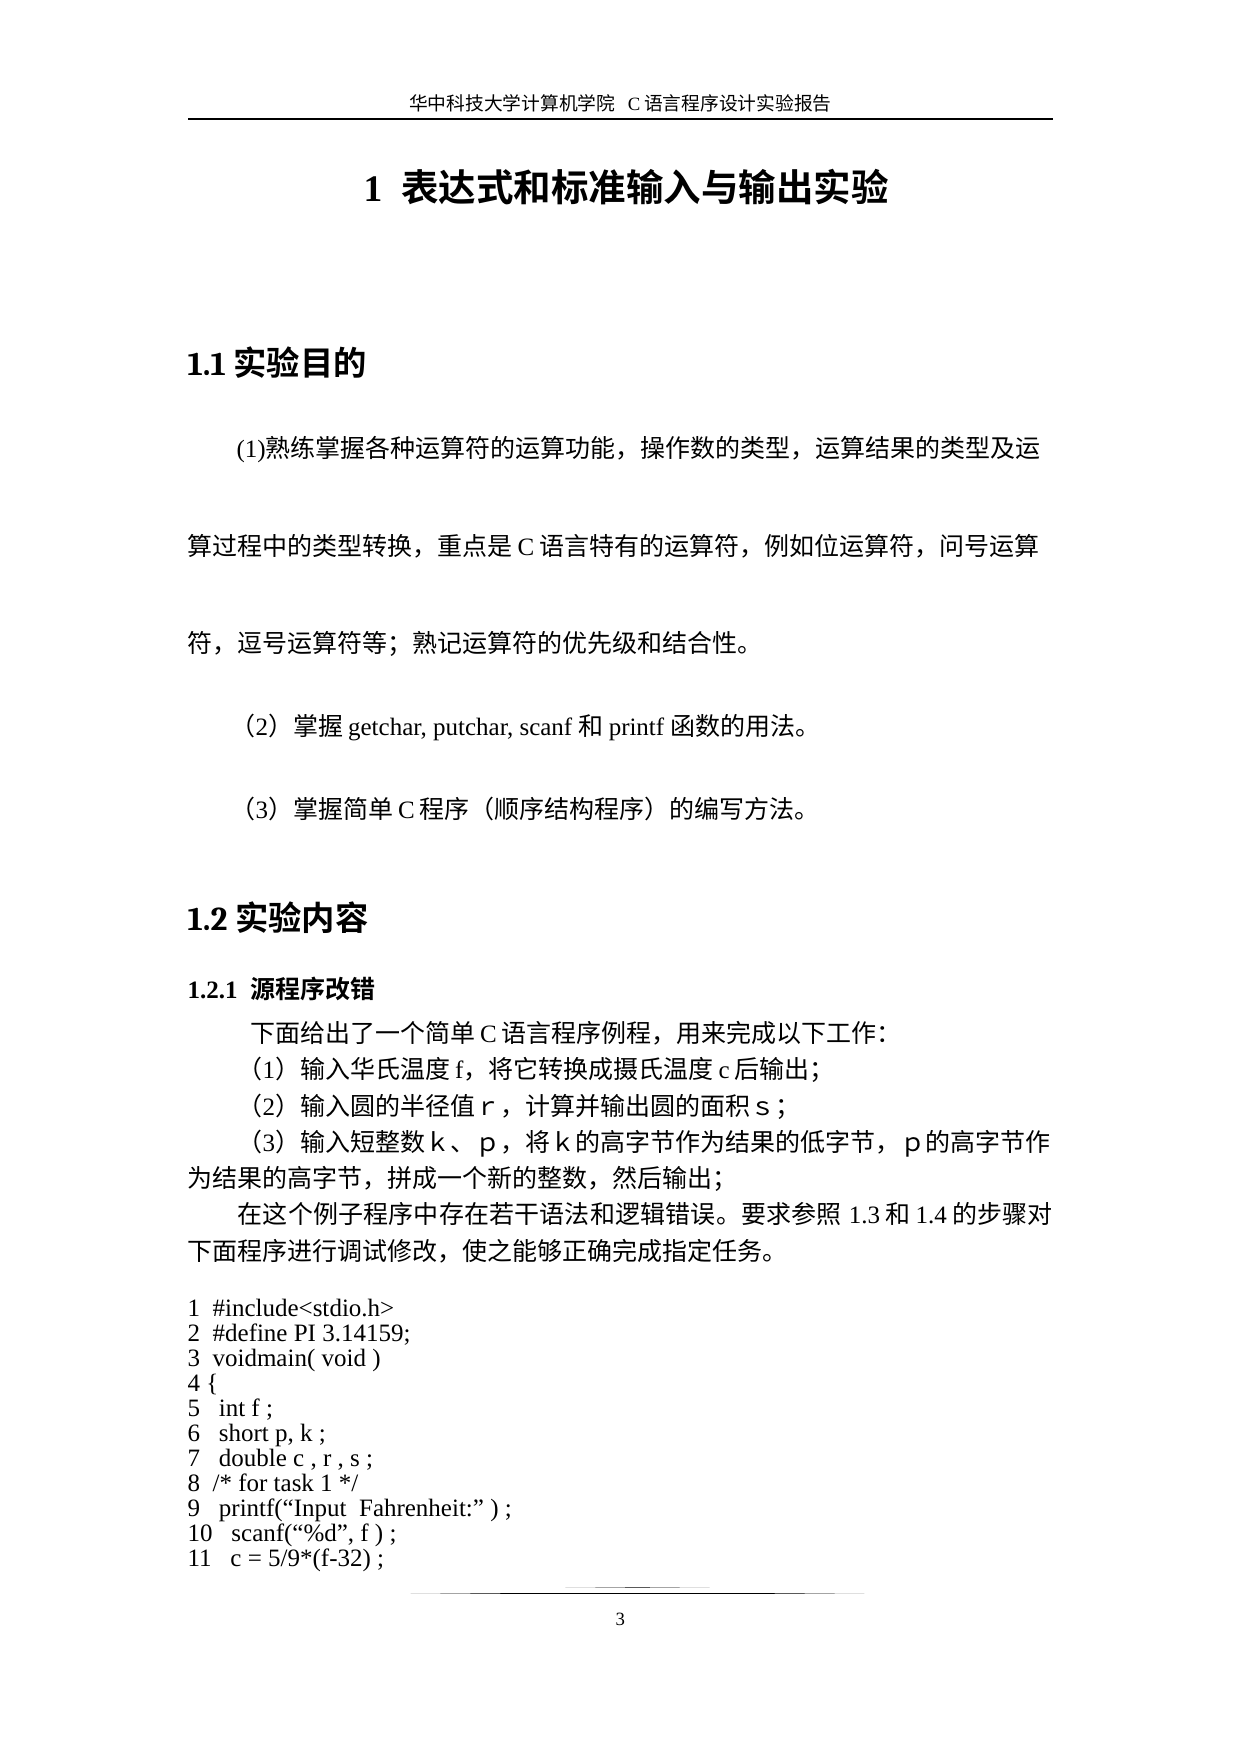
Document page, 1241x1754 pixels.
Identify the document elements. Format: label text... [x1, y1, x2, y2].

text 2 #define PI 3.14159; [187, 1321, 1053, 1346]
text 6 short p, k ; [187, 1421, 1053, 1446]
subtitle 1 表达式和标准输入与输出实验 [187, 153, 1053, 218]
text 9 printf(“Input Fahrenheit:” ) ; [187, 1496, 1053, 1521]
text 在这个例子程序中存在若干语法和逻辑错误。要求参照1.3和1.4的步骤对下面程序进行调试修改，使之能够正确完成指定任务。 [187, 1195, 1053, 1267]
text 10 scanf(“%d”, f ) ; [187, 1521, 1053, 1546]
text （2）输入圆的半径值ｒ，计算并输出圆的面积ｓ； [187, 1086, 1053, 1122]
text （3）输入短整数ｋ、ｐ，将ｋ的高字节作为结果的低字节，ｐ的高字节作为结果的高字节，拼成一个新的整数，然后输出； [187, 1122, 1053, 1195]
subtitle 1.1 实验目的 [187, 329, 1053, 394]
text 1 #include<stdio.h> [187, 1296, 1053, 1321]
text (1)熟练掌握各种运算符的运算功能，操作数的类型，运算结果的类型及运算过程中的类型转换，重点是C语言特有的运算符，例如位运算符，问号运算符，逗号运算符等；熟记运算符的优先级和结合性。 [187, 414, 1053, 674]
subtitle 1.2 实验内容 [187, 884, 1053, 949]
text 下面给出了一个简单C语言程序例程，用来完成以下工作： [187, 1014, 1053, 1050]
text 1.2.1 源程序改错 [187, 969, 1053, 1006]
text 8 /* for task 1 */ [187, 1471, 1053, 1496]
text 3 voidmain( void ) [187, 1346, 1053, 1371]
text （1）输入华氏温度f，将它转换成摄氏温度c后输出； [187, 1050, 1053, 1086]
text 4 { [187, 1371, 1053, 1396]
text 7 double c , r , s ; [187, 1446, 1053, 1471]
text （3）掌握简单C程序（顺序结构程序）的编写方法。 [230, 776, 1053, 841]
text 11 c = 5/9*(f-32) ; [187, 1546, 1053, 1571]
text 5 int f ; [187, 1396, 1053, 1421]
text （2）掌握getchar, putchar, scanf 和printf 函数的用法。 [230, 692, 1053, 757]
